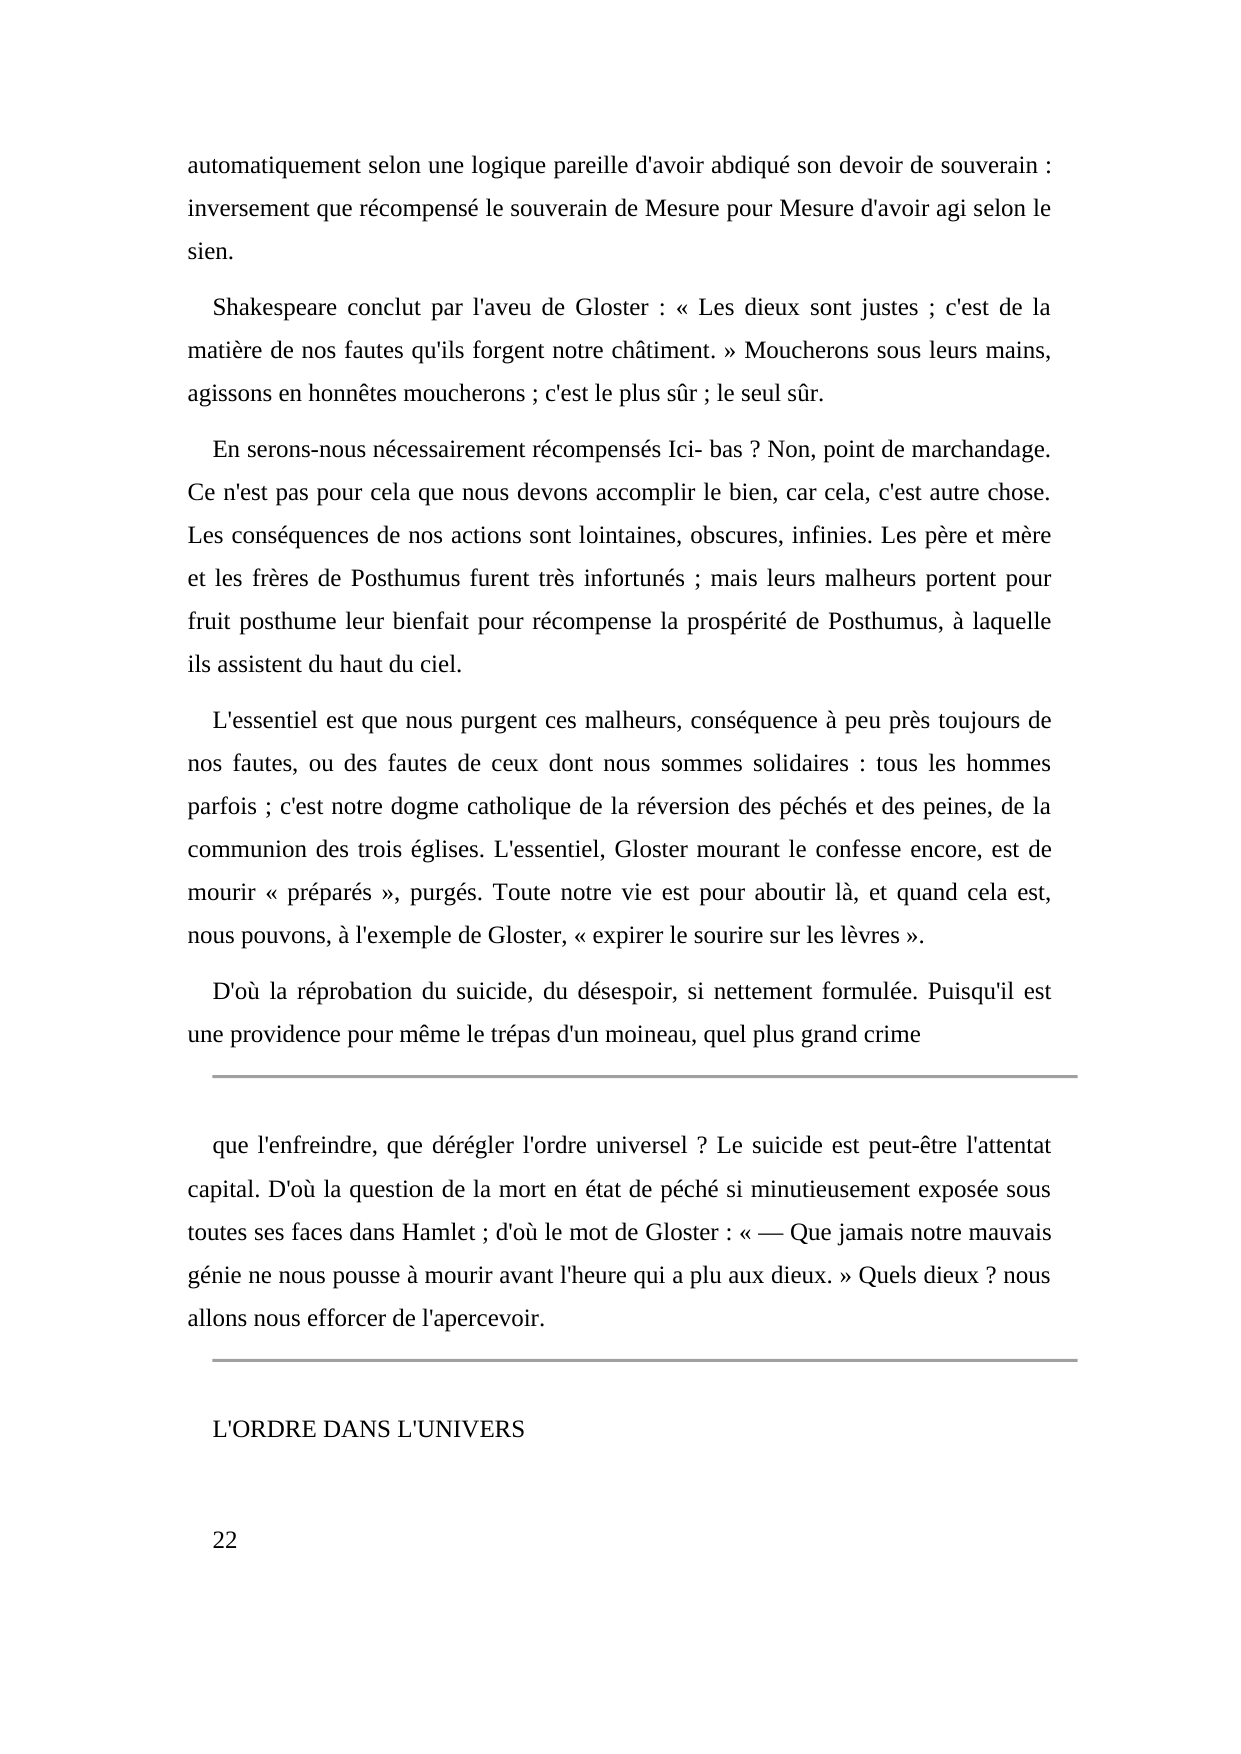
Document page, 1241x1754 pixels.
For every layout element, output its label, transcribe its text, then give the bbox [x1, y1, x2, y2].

text L'essentiel est que nous purgent ces malheurs, conséquence à peu près toujours de nos fautes, ou des fautes de ceux dont nous sommes solidaires : tous les hommes parfois ; c'est notre dogme catholique de la réversion des péchés et des peines, de la communion des trois églises. L'essentiel, Gloster mourant le confesse encore, est de mourir « préparés », purgés. Toute notre vie est pour aboutir là, et quand cela est, nous pouvons, à l'exemple de Gloster, « expirer le sourire sur les lèvres ». [187, 705, 1053, 949]
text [187, 150, 1053, 265]
text L'ORDRE DANS L'UNIVERS [187, 1414, 1053, 1443]
text D'où la réprobation du suicide, du désespoir, si nettement formulée. Puisqu'il est une providence pour même le trépas d'un moineau, quel plus grand crime [187, 976, 1053, 1048]
text que l'enfreindre, que dérégler l'ordre universel ? Le suicide est peut-être l'attentat capital. D'où la question de la mort en état de péché si minutieusement exposée sous toutes ses faces dans Hamlet ; d'où le mot de Gloster : « — Que jamais notre mauvais génie ne nous pousse à mourir avant l'heure qui a plu aux dieux. » Quels dieux ? nous allons nous efforcer de l'apercevoir. [187, 1131, 1053, 1332]
text Shakespeare conclut par l'aveu de Gloster : « Les dieux sont justes ; c'est de la matière de nos fautes qu'ils forgent notre châtiment. » Moucherons sous leurs mains, agissons en honnêtes moucherons ; c'est le plus sûr ; le seul sûr. [187, 292, 1053, 407]
text En serons-nous nécessairement récompensés Ici- bas ? Non, point de marchandage. Ce n'est pas pour cela que nous devons accomplir le bien, car cela, c'est autre chose. Les conséquences de nos actions sont lointaines, obscures, infinies. Les père et mère et les frères de Posthumus furent très infortunés ; mais leurs malheurs portent pour fruit posthume leur bienfait pour récompense la prospérité de Posthumus, à laquelle ils assistent du haut du ciel. [187, 434, 1053, 678]
